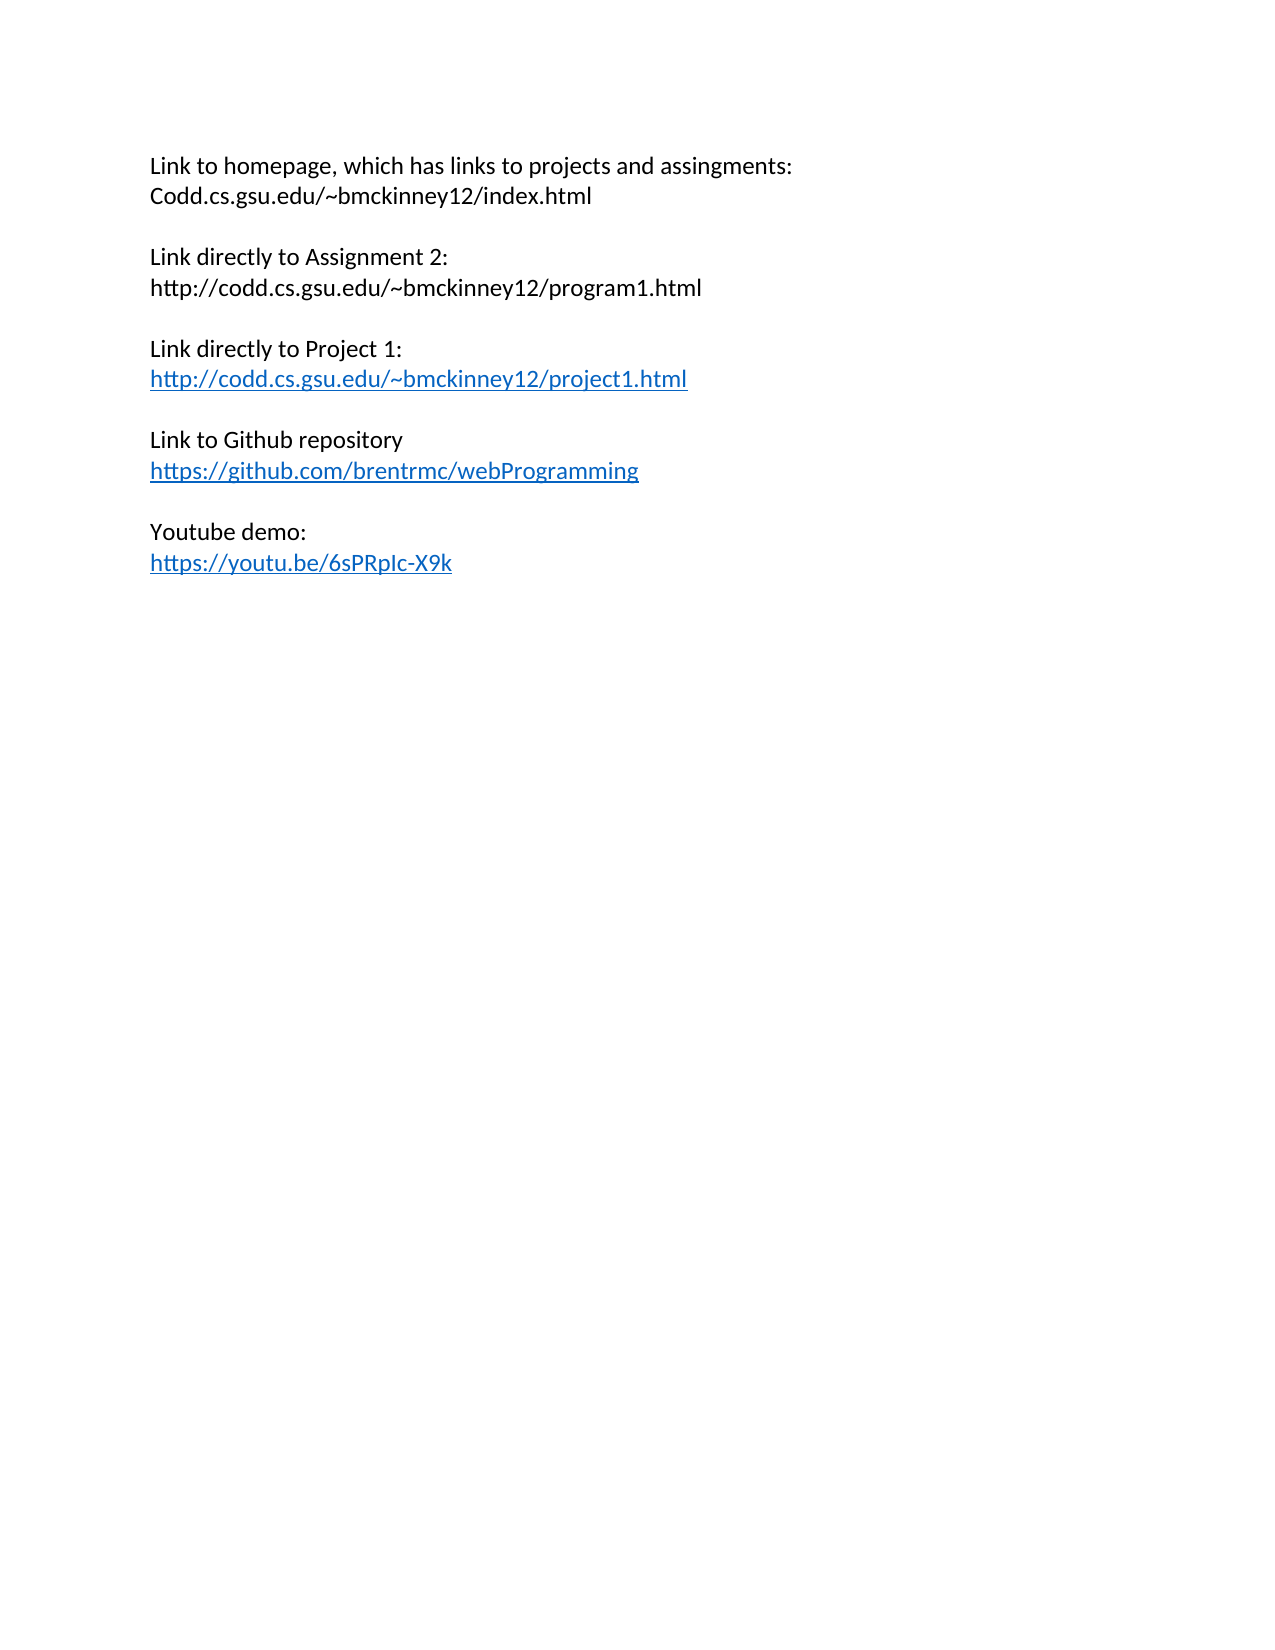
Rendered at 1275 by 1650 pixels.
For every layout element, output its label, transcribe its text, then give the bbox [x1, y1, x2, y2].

text https://youtu.be/6sPRpIc-X9k [150, 547, 1125, 577]
text http://codd.cs.gsu.edu/~bmckinney12/program1.html [150, 272, 1125, 303]
text https://github.com/brentrmc/webProgramming [150, 455, 1125, 486]
text Link directly to Project 1: [150, 333, 1125, 364]
text Youtube demo: [150, 516, 1125, 547]
text Link to Github repository [150, 425, 1125, 455]
text Link directly to Assignment 2: [150, 242, 1125, 272]
text http://codd.cs.gsu.edu/~bmckinney12/project1.html [150, 364, 1125, 394]
text Codd.cs.gsu.edu/~bmckinney12/index.html [150, 181, 1125, 211]
text Link to homepage, which has links to projects and assingments: [150, 150, 1125, 181]
